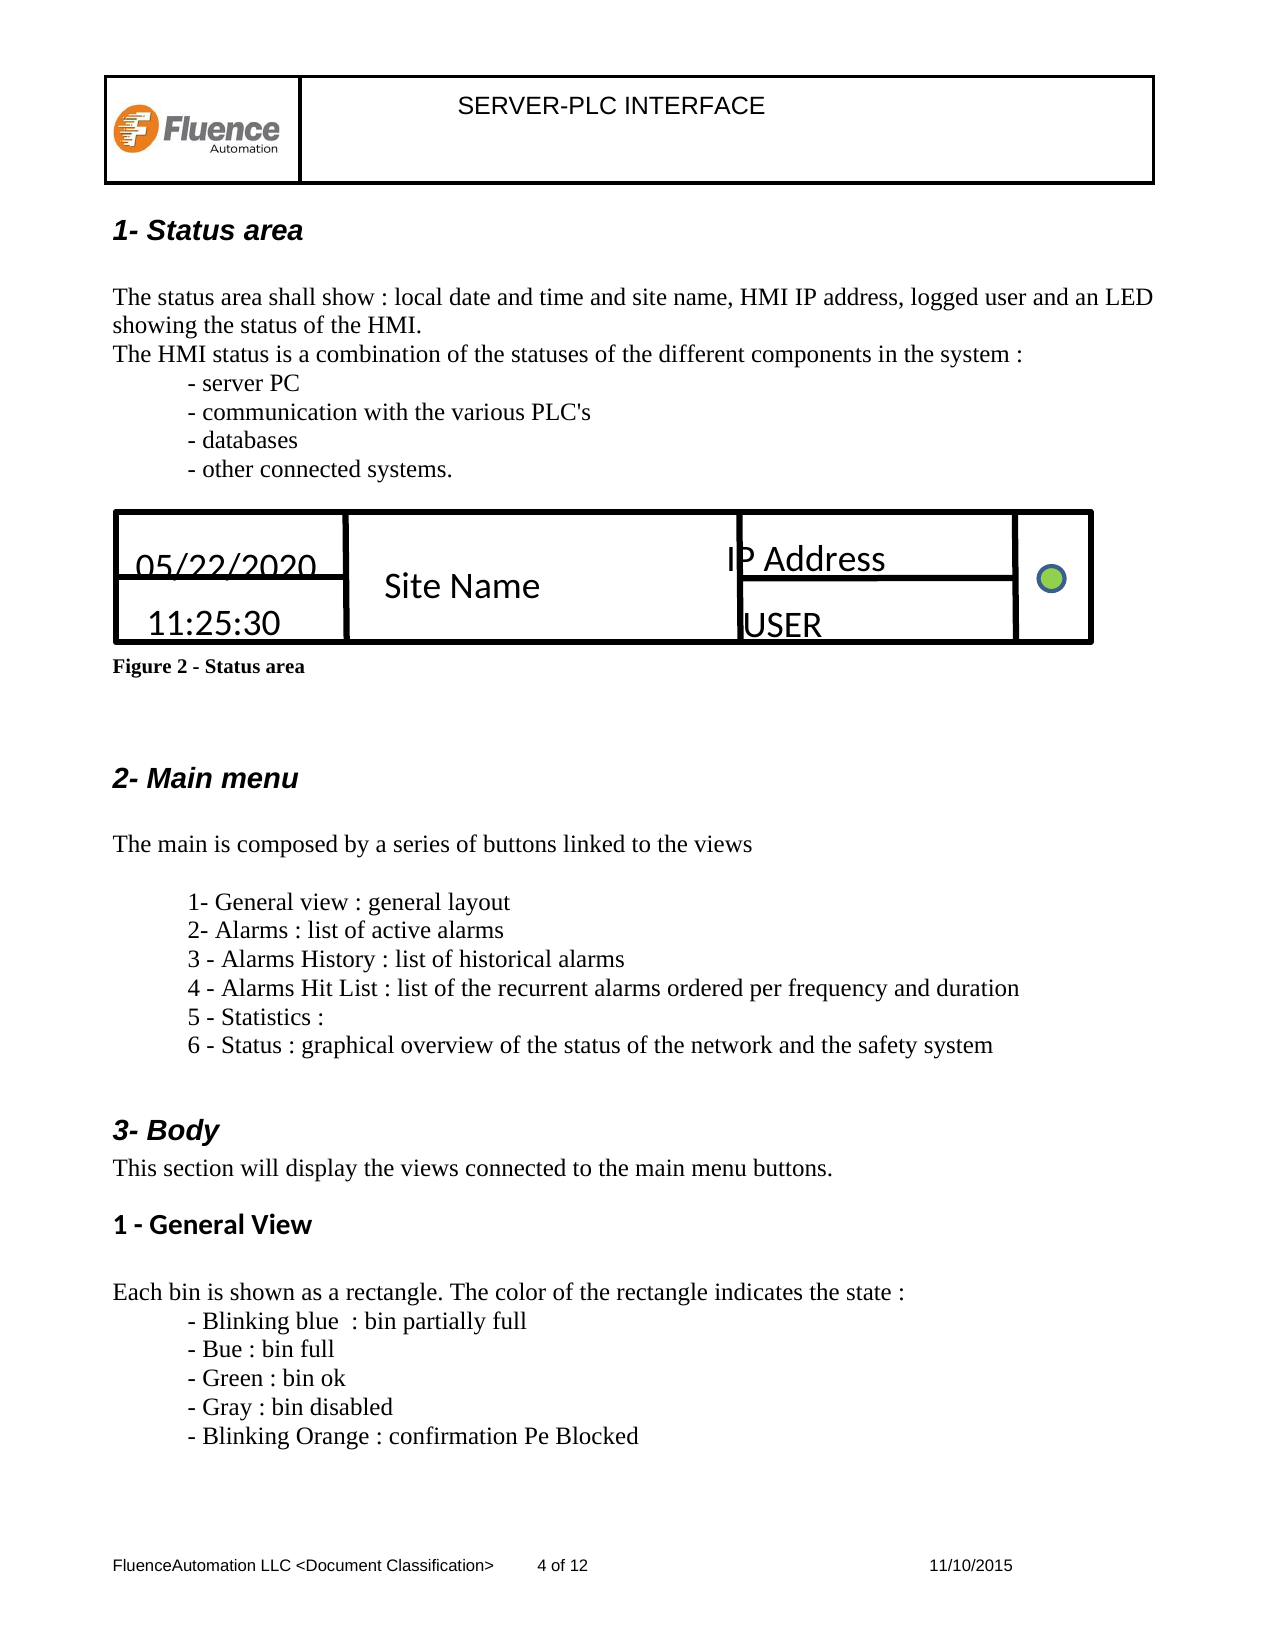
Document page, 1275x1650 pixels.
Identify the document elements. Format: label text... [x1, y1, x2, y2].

text 5 - Statistics : [112, 1002, 1162, 1030]
subtitle 1 - General View [112, 1206, 1162, 1242]
text - communication with the various PLC's [112, 397, 1162, 426]
text - Gray : bin disabled [112, 1392, 1162, 1421]
text This section will display the views connected to the main menu buttons. [112, 1153, 1162, 1181]
text - databases [112, 426, 1162, 454]
text 6 - Status : graphical overview of the status of the network and the safety system [112, 1030, 1162, 1059]
subtitle 1- Status area [112, 213, 1162, 247]
text The status area shall show : local date and time and site name, HMI IP address, logged user and an LED showing the status of the HMI. [112, 282, 1162, 339]
text Each bin is shown as a rectangle. The color of the rectangle indicates the state : [112, 1277, 1162, 1306]
text The main is composed by a series of buttons linked to the views [112, 829, 1162, 858]
text 4 - Alarms Hit List : list of the recurrent alarms ordered per frequency and duration [112, 973, 1162, 1002]
text - Blinking blue : bin partially full [112, 1306, 1162, 1334]
text - Green : bin ok [112, 1363, 1162, 1392]
text - server PC [112, 368, 1162, 397]
subtitle 2- Main menu [112, 761, 1162, 794]
subtitle 3- Body [112, 1113, 1162, 1146]
text - Blinking Orange : confirmation Pe Blocked [112, 1421, 1162, 1449]
text 1- General view : general layout [112, 887, 1162, 915]
text The HMI status is a combination of the statuses of the different components in the system : [112, 339, 1162, 368]
text 3 - Alarms History : list of historical alarms [112, 944, 1162, 973]
text - other connected systems. [112, 454, 1162, 483]
text - Bue : bin full [112, 1334, 1162, 1363]
text Figure 2 - Status area [112, 654, 1162, 678]
text 2- Alarms : list of active alarms [112, 915, 1162, 944]
